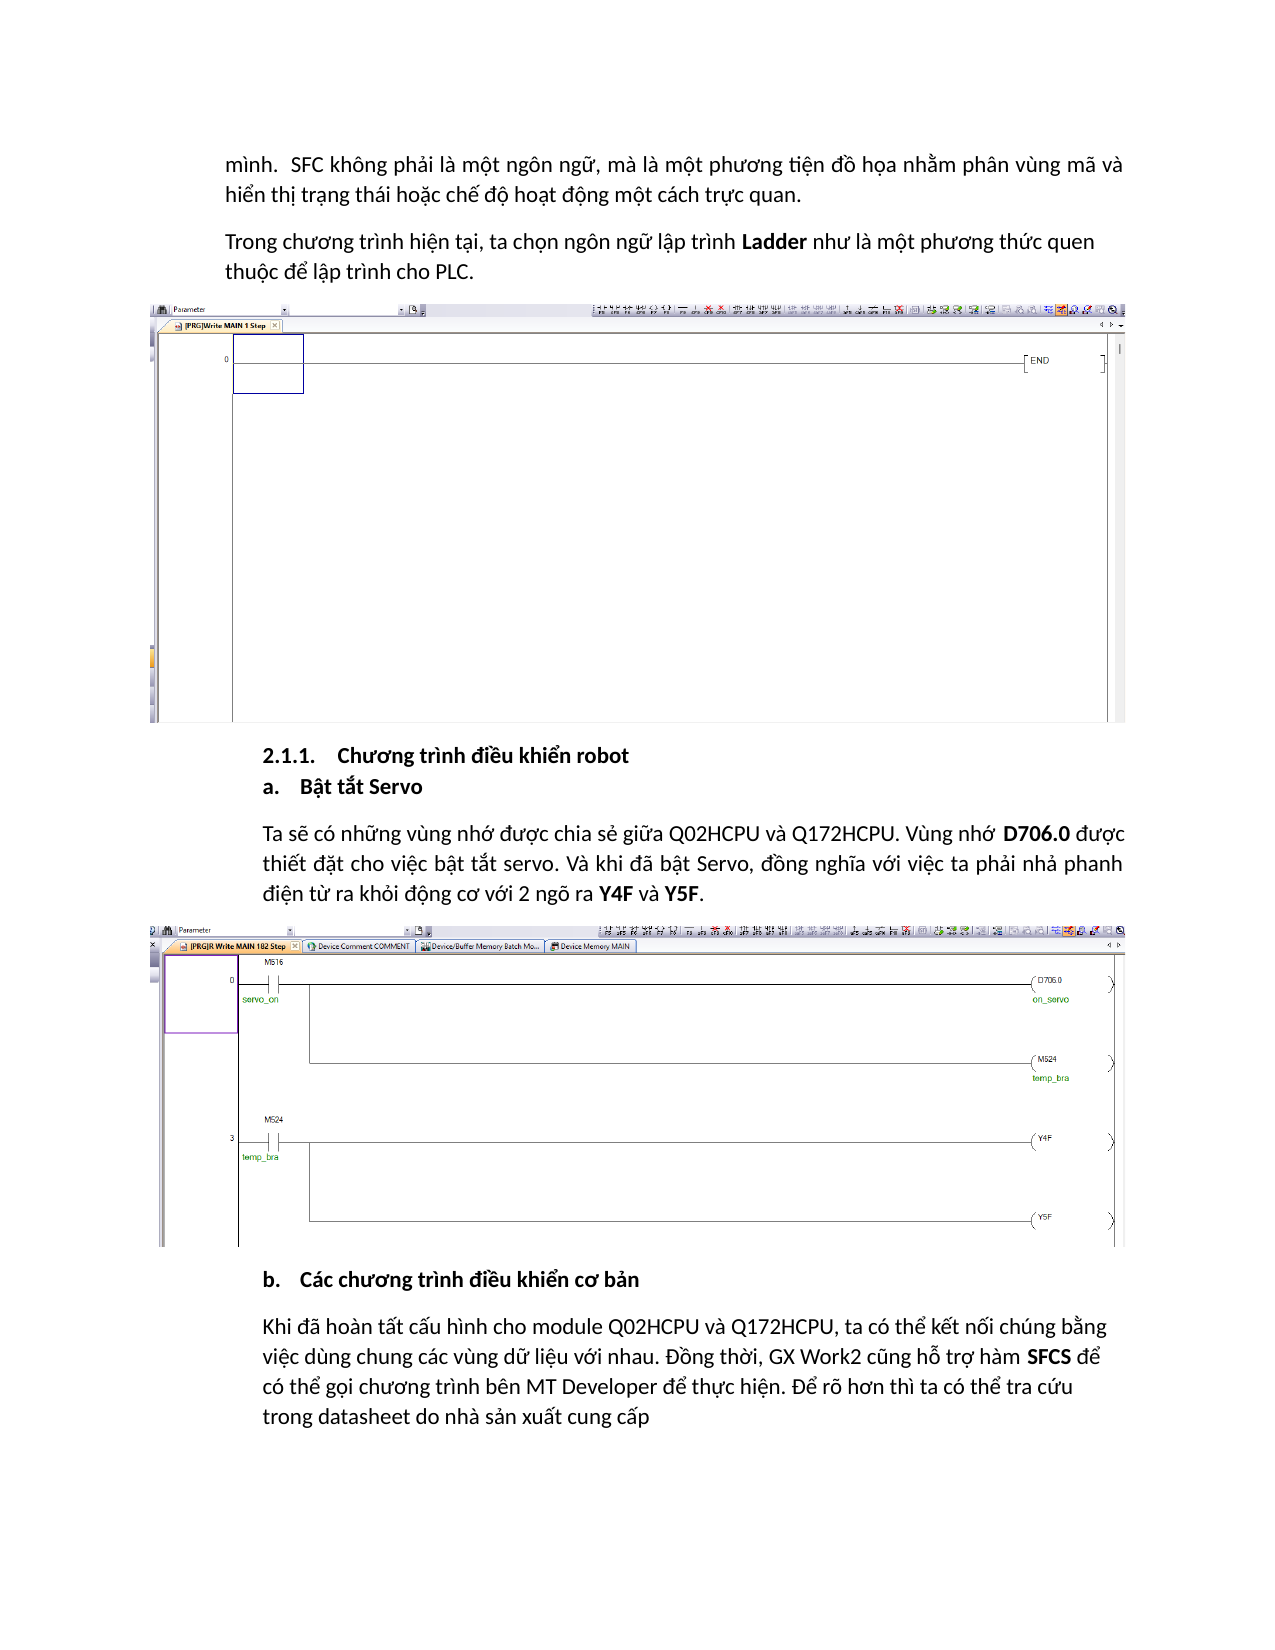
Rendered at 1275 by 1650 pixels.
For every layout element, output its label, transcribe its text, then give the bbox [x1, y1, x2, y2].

text Khi đã hoàn tất cấu hình cho module Q02HCPU và Q172HCPU, ta có thể kết nối chúng bằng việc dùng chung các vùng dữ liệu với nhau. Đồng thời, GX Work2 cũng hỗ trợ hàm SFCS để có thể gọi chương trình bên MT Developer để thực hiện. Để rõ hơn thì ta có thể tra cứu trong datasheet do nhà sản xuất cung cấp [262, 1312, 1125, 1431]
list Các chương trình điều khiển cơ bản [262, 1265, 1125, 1293]
picture [150, 304, 1125, 723]
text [225, 150, 1125, 208]
picture [150, 926, 1125, 1247]
list Chương trình điều khiển robot [262, 742, 1125, 770]
text Ta sẽ có những vùng nhớ được chia sẻ giữa Q02HCPU và Q172HCPU. Vùng nhớ D706.0 được thiết đặt cho việc bật tắt servo. Và khi đã bật Servo, đồng nghĩa với việc ta phải nhả phanh điện từ ra khỏi động cơ với 2 ngõ ra Y4F và Y5F. [262, 819, 1125, 907]
text Trong chương trình hiện tại, ta chọn ngôn ngữ lập trình Ladder như là một phương thức quen thuộc để lập trình cho PLC. [225, 227, 1125, 285]
list Bật tắt Servo [262, 772, 1125, 800]
